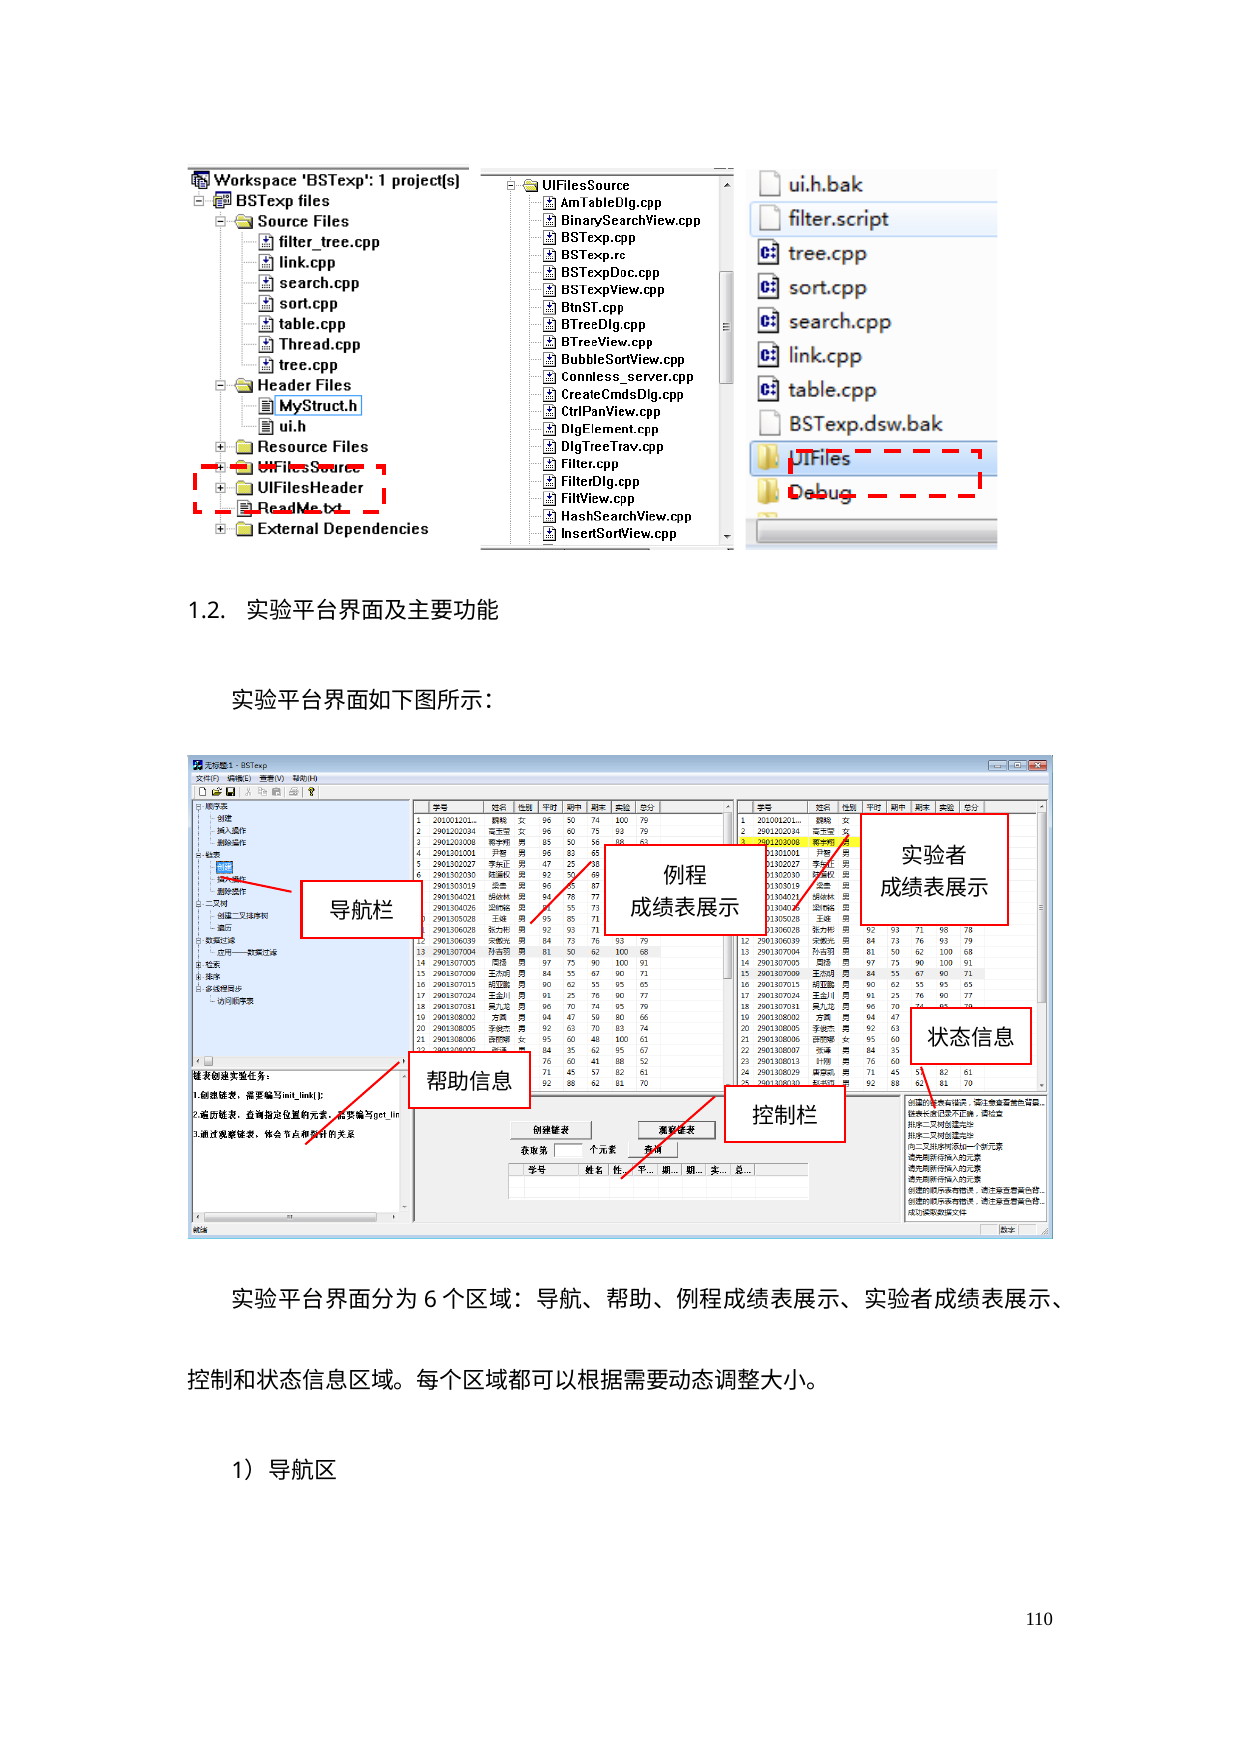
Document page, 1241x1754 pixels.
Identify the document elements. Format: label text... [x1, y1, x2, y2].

list 导航区 [231, 1436, 1053, 1501]
list 实验平台界面及主要功能 [187, 576, 1053, 641]
text 实验平台界面分为6个区域：导航、帮助、例程成绩表展示、实验者成绩表展示、控制和状态信息区域。每个区域都可以根据需要动态调整大小。 [187, 1265, 1053, 1411]
text 实验平台界面如下图所示： [187, 666, 1053, 731]
